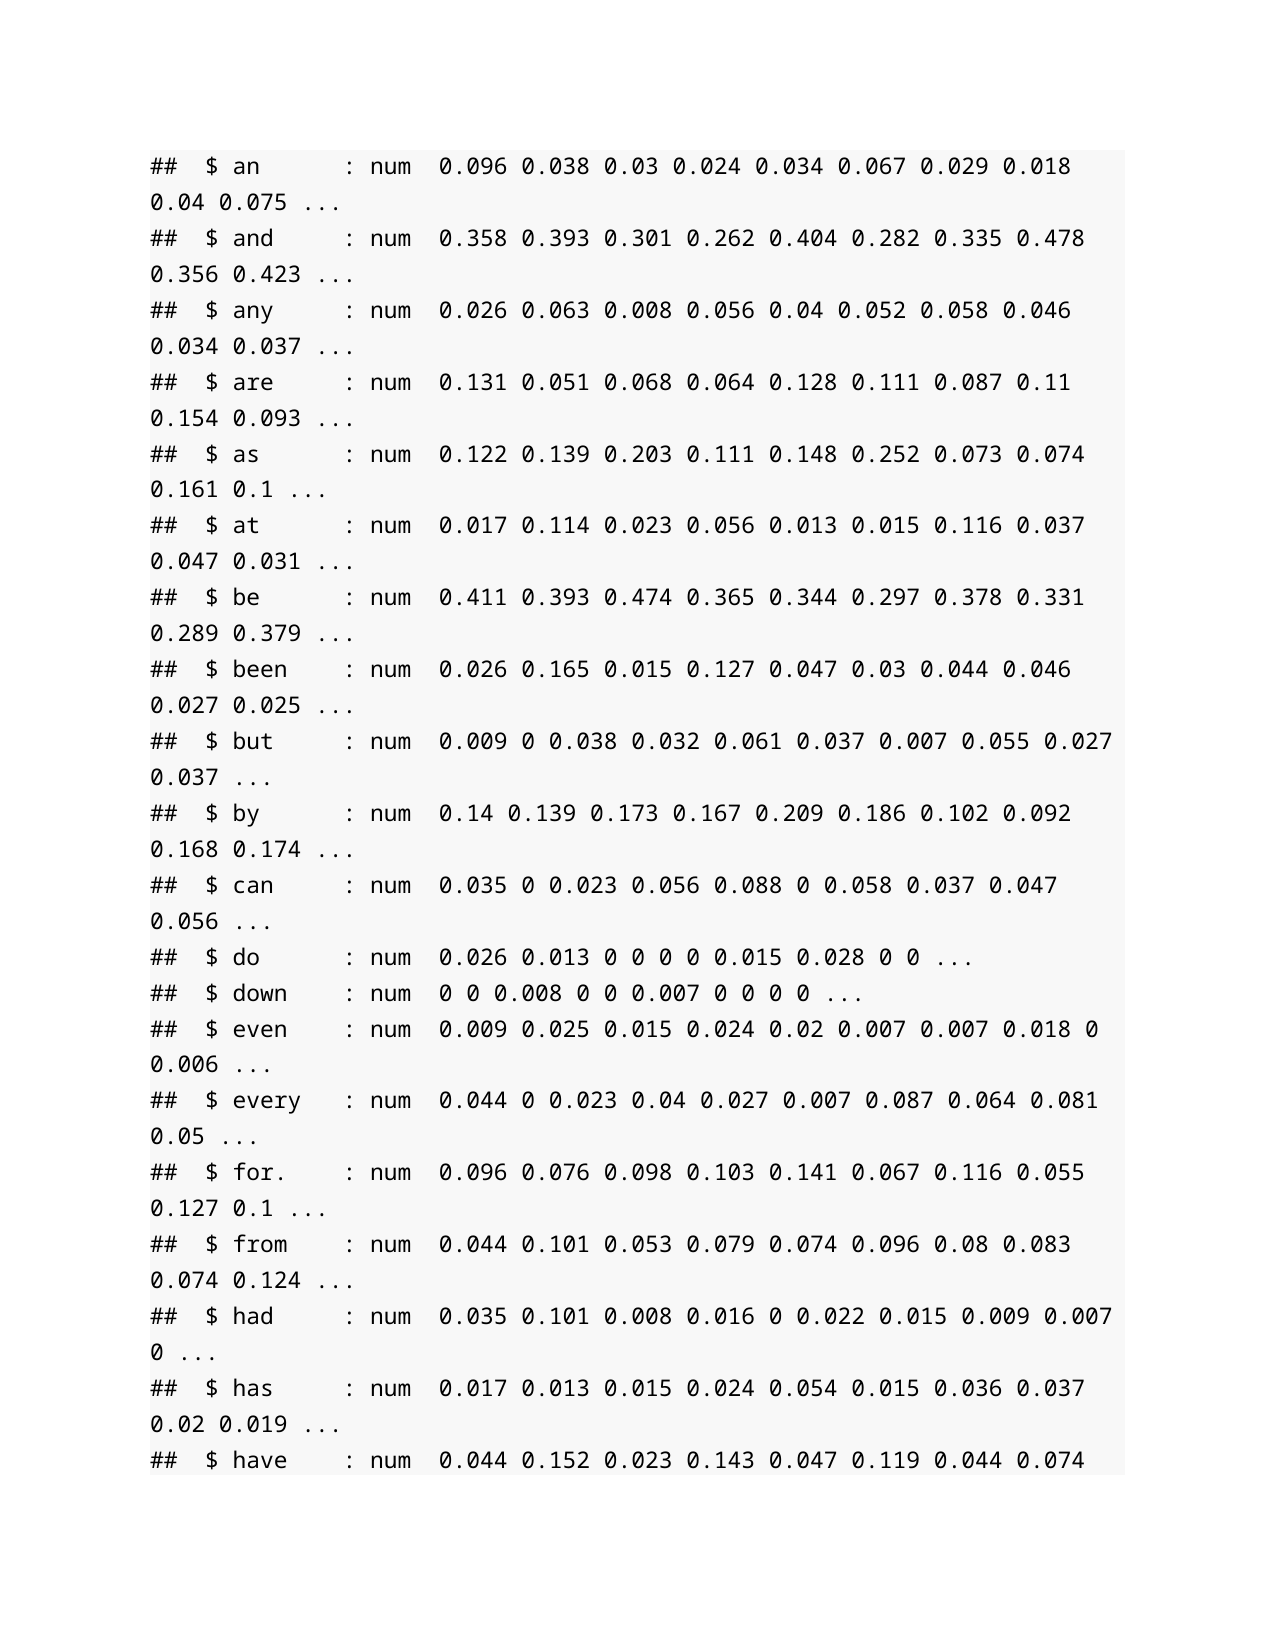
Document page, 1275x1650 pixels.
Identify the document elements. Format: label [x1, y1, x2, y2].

text [150, 150, 1125, 1475]
